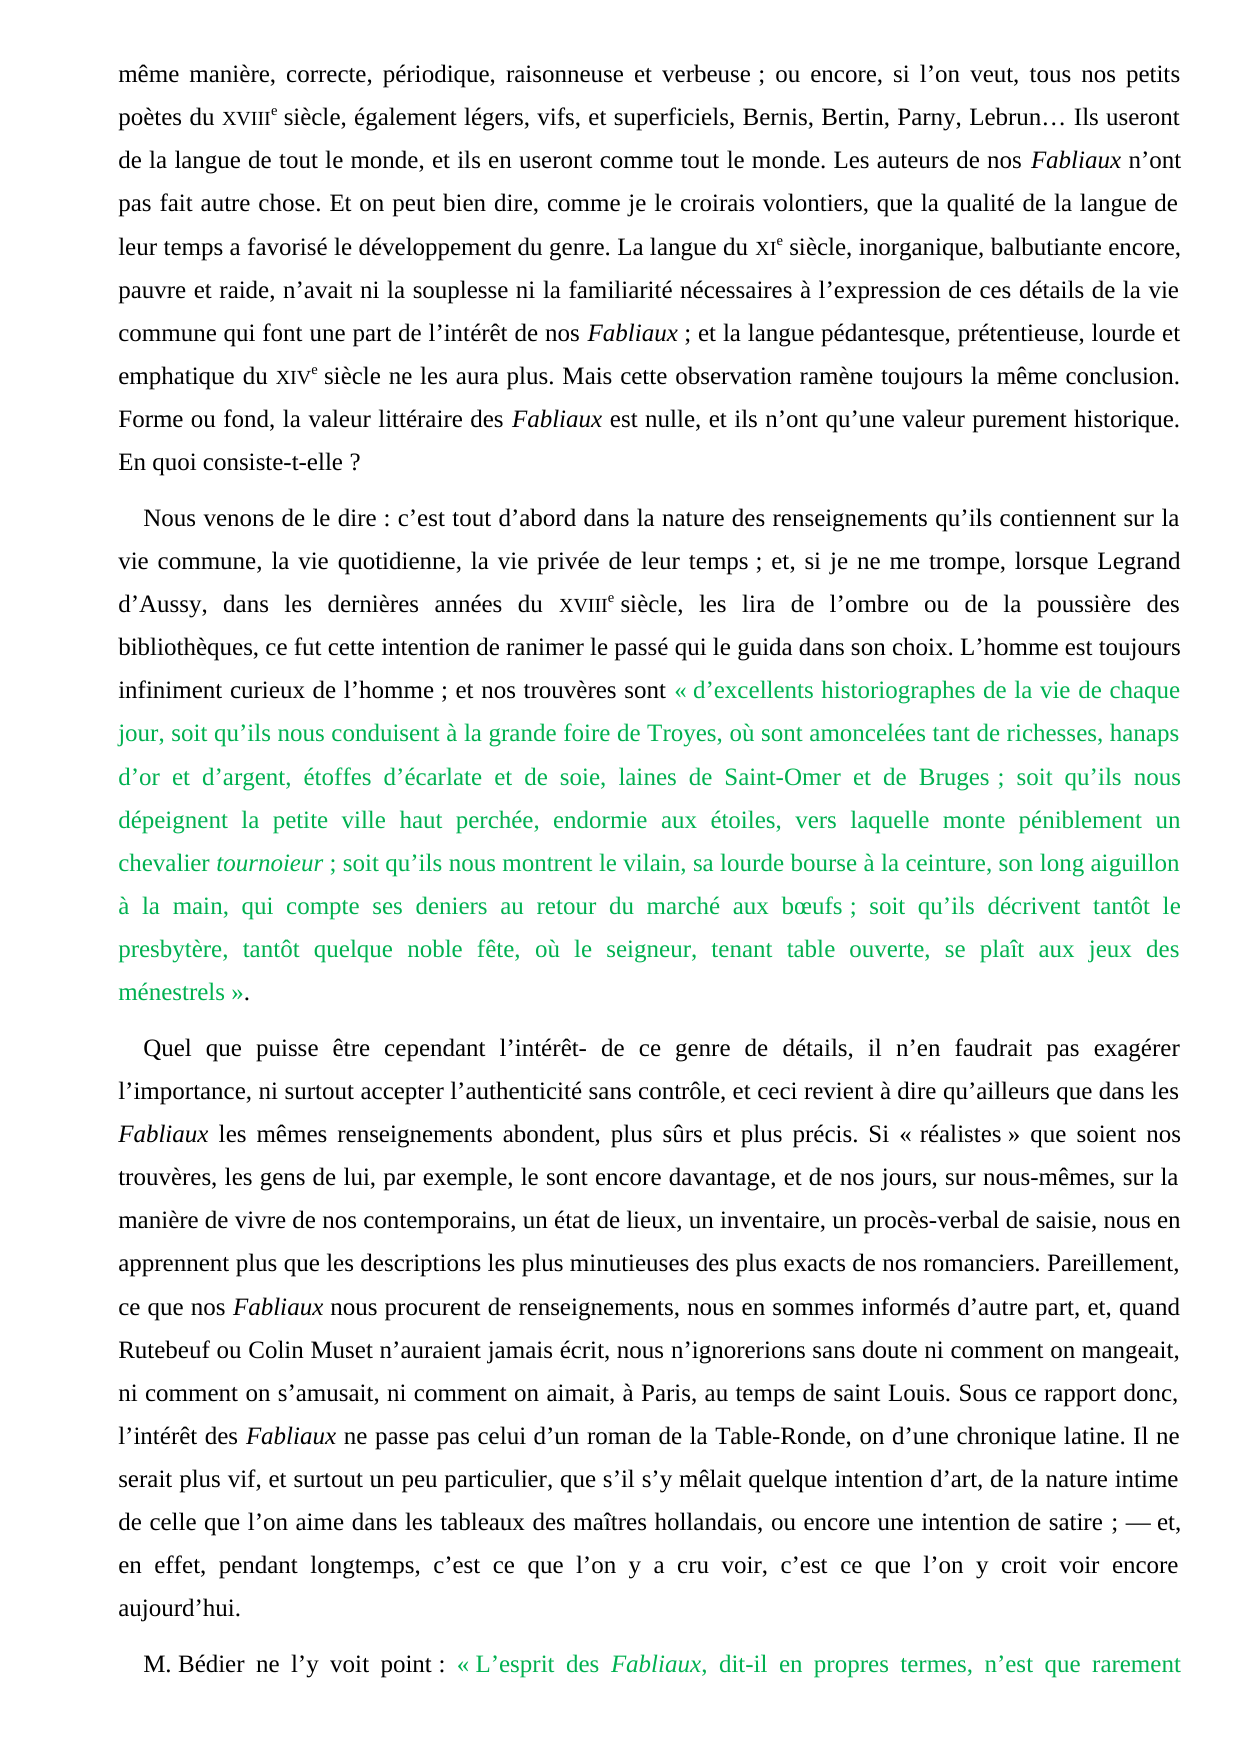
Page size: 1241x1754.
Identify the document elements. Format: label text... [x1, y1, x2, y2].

text Nous venons de le dire : c’est tout d’abord dans la nature des renseignements qu’ils contiennent sur la vie commune, la vie quotidienne, la vie privée de leur temps ; et, si je ne me trompe, lorsque Legrand d’Aussy, dans les dernières années du xviiie siècle, les lira de l’ombre ou de la poussière des bibliothèques, ce fut cette intention de ranimer le passé qui le guida dans son choix. L’homme est toujours infiniment curieux de l’homme ; et nos trouvères sont « d’excellents historiographes de la vie de chaque jour, soit qu’ils nous conduisent à la grande foire de Troyes, où sont amoncelées tant de richesses, hanaps d’or et d’argent, étoffes d’écarlate et de soie, laines de Saint-Omer et de Bruges ; soit qu’ils nous dépeignent la petite ville haut perchée, endormie aux étoiles, vers laquelle monte péniblement un chevalier tournoieur ; soit qu’ils nous montrent le vilain, sa lourde bourse à la ceinture, son long aiguillon à la main, qui compte ses deniers au retour du marché aux bœufs ; soit qu’ils décrivent tantôt le presbytère, tantôt quelque noble fête, où le seigneur, tenant table ouverte, se plaît aux jeux des ménestrels ». [118, 503, 1181, 1006]
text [118, 1649, 1181, 1678]
text Quel que puisse être cependant l’intérêt- de ce genre de détails, il n’en faudrait pas exagérer l’importance, ni surtout accepter l’authenticité sans contrôle, et ceci revient à dire qu’ailleurs que dans les Fabliaux les mêmes renseignements abondent, plus sûrs et plus précis. Si « réalistes » que soient nos trouvères, les gens de lui, par exemple, le sont encore davantage, et de nos jours, sur nous-mêmes, sur la manière de vivre de nos contemporains, un état de lieux, un inventaire, un procès-verbal de saisie, nous en apprennent plus que les descriptions les plus minutieuses des plus exacts de nos romanciers. Pareillement, ce que nos Fabliaux nous procurent de renseignements, nous en sommes informés d’autre part, et, quand Rutebeuf ou Colin Muset n’auraient jamais écrit, nous n’ignorerions sans doute ni comment on mangeait, ni comment on s’amusait, ni comment on aimait, à Paris, au temps de saint Louis. Sous ce rapport donc, l’intérêt des Fabliaux ne passe pas celui d’un roman de la Table-Ronde, on d’une chronique latine. Il ne serait plus vif, et surtout un peu particulier, que s’il s’y mêlait quelque intention d’art, de la nature intime de celle que l’on aime dans les tableaux des maîtres hollandais, ou encore une intention de satire ; — et, en effet, pendant longtemps, c’est ce que l’on y a cru voir, c’est ce que l’on y croit voir encore aujourd’hui. [118, 1033, 1181, 1622]
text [118, 59, 1181, 476]
